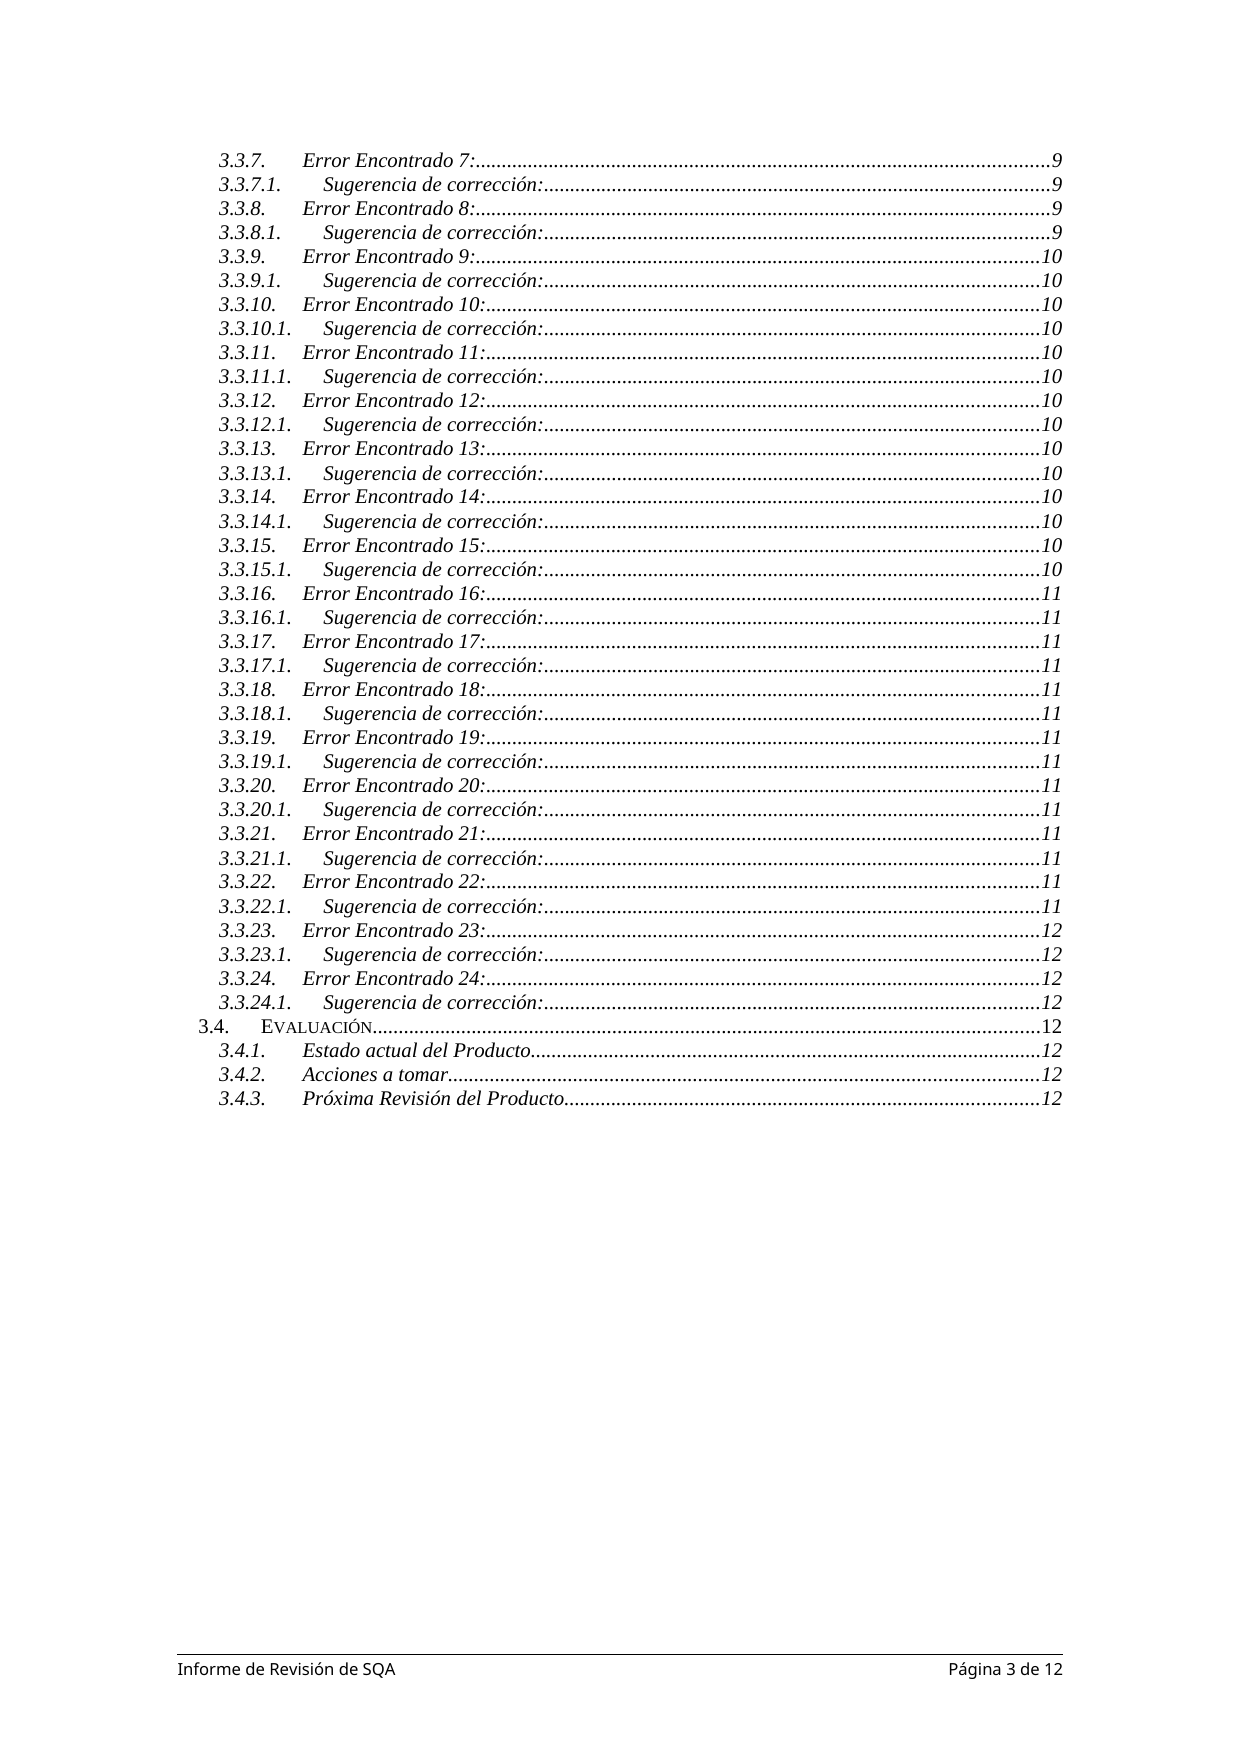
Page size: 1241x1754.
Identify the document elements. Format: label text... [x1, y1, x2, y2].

text 3.3.19.1. Sugerencia de corrección: 11 [219, 749, 1063, 773]
text 3.3.15. Error Encontrado 15: 10 [219, 533, 1063, 557]
text 3.3.11.1. Sugerencia de corrección: 10 [219, 364, 1063, 388]
text 3.3.15.1. Sugerencia de corrección: 10 [219, 557, 1063, 581]
text 3.3.14.1. Sugerencia de corrección: 10 [219, 508, 1063, 533]
text 3.3.8. Error Encontrado 8: 9 [219, 196, 1063, 220]
text 3.3.20. Error Encontrado 20: 11 [219, 773, 1063, 797]
text 3.3.19. Error Encontrado 19: 11 [219, 725, 1063, 749]
text 3.3.17.1. Sugerencia de corrección: 11 [219, 653, 1063, 677]
text 3.3.21.1. Sugerencia de corrección: 11 [219, 845, 1063, 869]
text 3.3.11. Error Encontrado 11: 10 [219, 340, 1063, 364]
text 3.3.18.1. Sugerencia de corrección: 11 [219, 701, 1063, 725]
text 3.3.8.1. Sugerencia de corrección: 9 [219, 220, 1063, 244]
text 3.4. Evaluación 12 [198, 1014, 1063, 1038]
text 3.3.16. Error Encontrado 16: 11 [219, 581, 1063, 605]
text 3.3.7. Error Encontrado 7: 9 [219, 148, 1063, 172]
text 3.3.13.1. Sugerencia de corrección: 10 [219, 460, 1063, 484]
text 3.3.9. Error Encontrado 9: 10 [219, 244, 1063, 268]
text 3.4.1. Estado actual del Producto 12 [219, 1038, 1063, 1062]
text 3.3.18. Error Encontrado 18: 11 [219, 677, 1063, 701]
text 3.3.17. Error Encontrado 17: 11 [219, 629, 1063, 653]
text 3.3.20.1. Sugerencia de corrección: 11 [219, 797, 1063, 821]
text 3.3.23.1. Sugerencia de corrección: 12 [219, 942, 1063, 966]
text 3.3.21. Error Encontrado 21: 11 [219, 821, 1063, 845]
text 3.3.12.1. Sugerencia de corrección: 10 [219, 412, 1063, 436]
text 3.3.7.1. Sugerencia de corrección: 9 [219, 172, 1063, 196]
text 3.4.3. Próxima Revisión del Producto 12 [219, 1086, 1063, 1110]
text 3.3.23. Error Encontrado 23: 12 [219, 918, 1063, 942]
text 3.3.12. Error Encontrado 12: 10 [219, 388, 1063, 412]
text 3.3.14. Error Encontrado 14: 10 [219, 484, 1063, 508]
text 3.3.22.1. Sugerencia de corrección: 11 [219, 893, 1063, 918]
text 3.3.24.1. Sugerencia de corrección: 12 [219, 990, 1063, 1014]
text 3.3.13. Error Encontrado 13: 10 [219, 436, 1063, 460]
text 3.3.22. Error Encontrado 22: 11 [219, 869, 1063, 893]
text 3.3.24. Error Encontrado 24: 12 [219, 966, 1063, 990]
text 3.3.10. Error Encontrado 10: 10 [219, 292, 1063, 316]
text 3.4.2. Acciones a tomar 12 [219, 1062, 1063, 1086]
text 3.3.10.1. Sugerencia de corrección: 10 [219, 316, 1063, 340]
text 3.3.16.1. Sugerencia de corrección: 11 [219, 605, 1063, 629]
text 3.3.9.1. Sugerencia de corrección: 10 [219, 268, 1063, 292]
